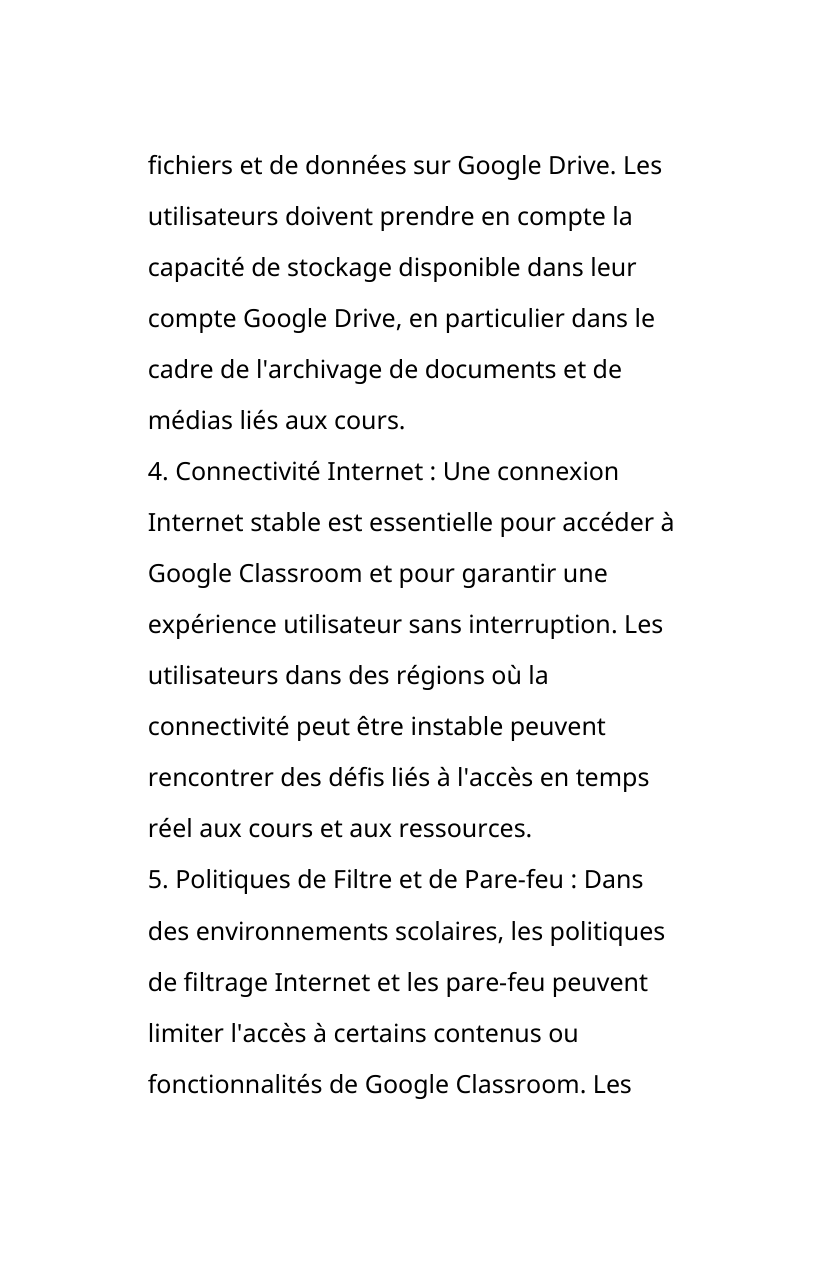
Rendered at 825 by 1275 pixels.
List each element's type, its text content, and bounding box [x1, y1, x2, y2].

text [148, 862, 677, 1100]
text 4. Connectivité Internet : Une connexion Internet stable est essentielle pour accéder à Google Classroom et pour garantir une expérience utilisateur sans interruption. Les utilisateurs dans des régions où la connectivité peut être instable peuvent rencontrer des défis liés à l'accès en temps réel aux cours et aux ressources. [148, 454, 677, 845]
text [148, 148, 677, 437]
